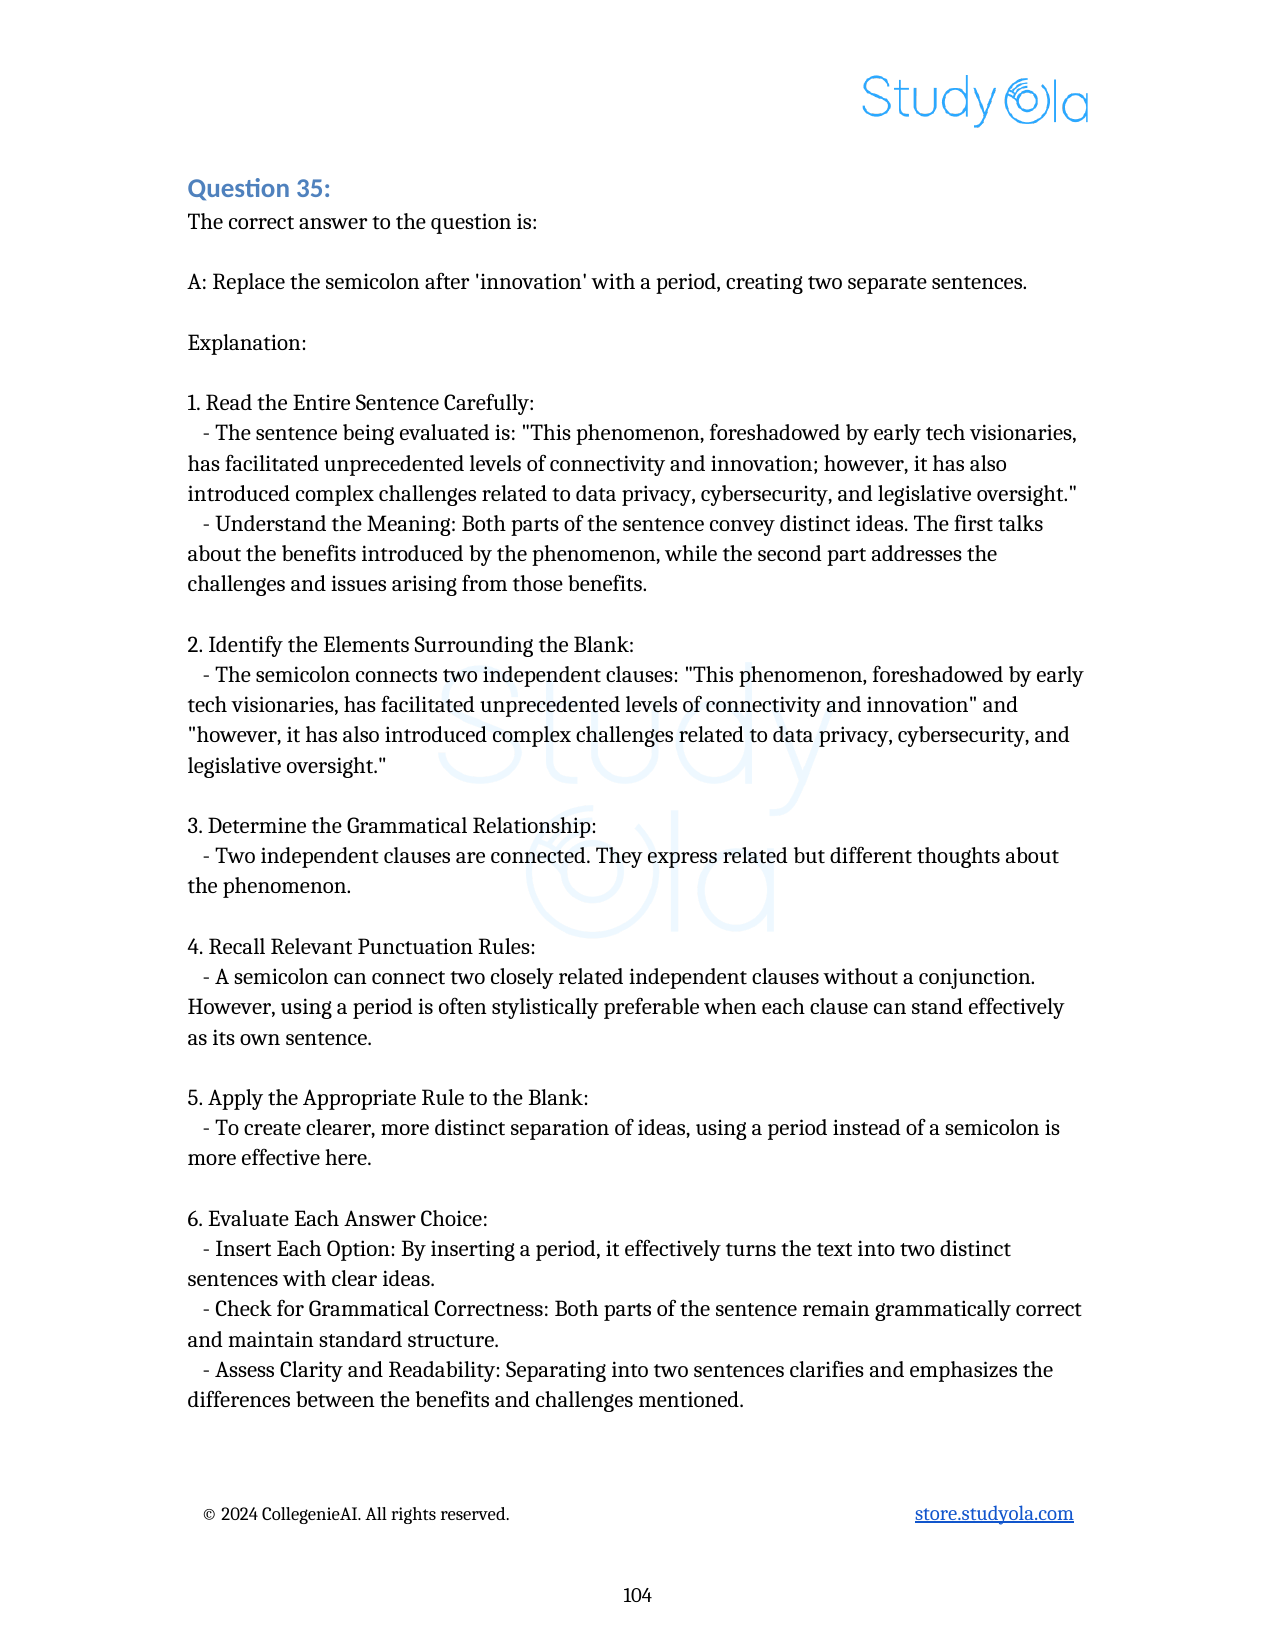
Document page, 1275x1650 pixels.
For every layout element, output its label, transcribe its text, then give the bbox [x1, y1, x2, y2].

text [187, 209, 1087, 1443]
subtitle Question 35: [187, 171, 1087, 204]
picture [862, 75, 1088, 128]
picture [187, 163, 1088, 1437]
